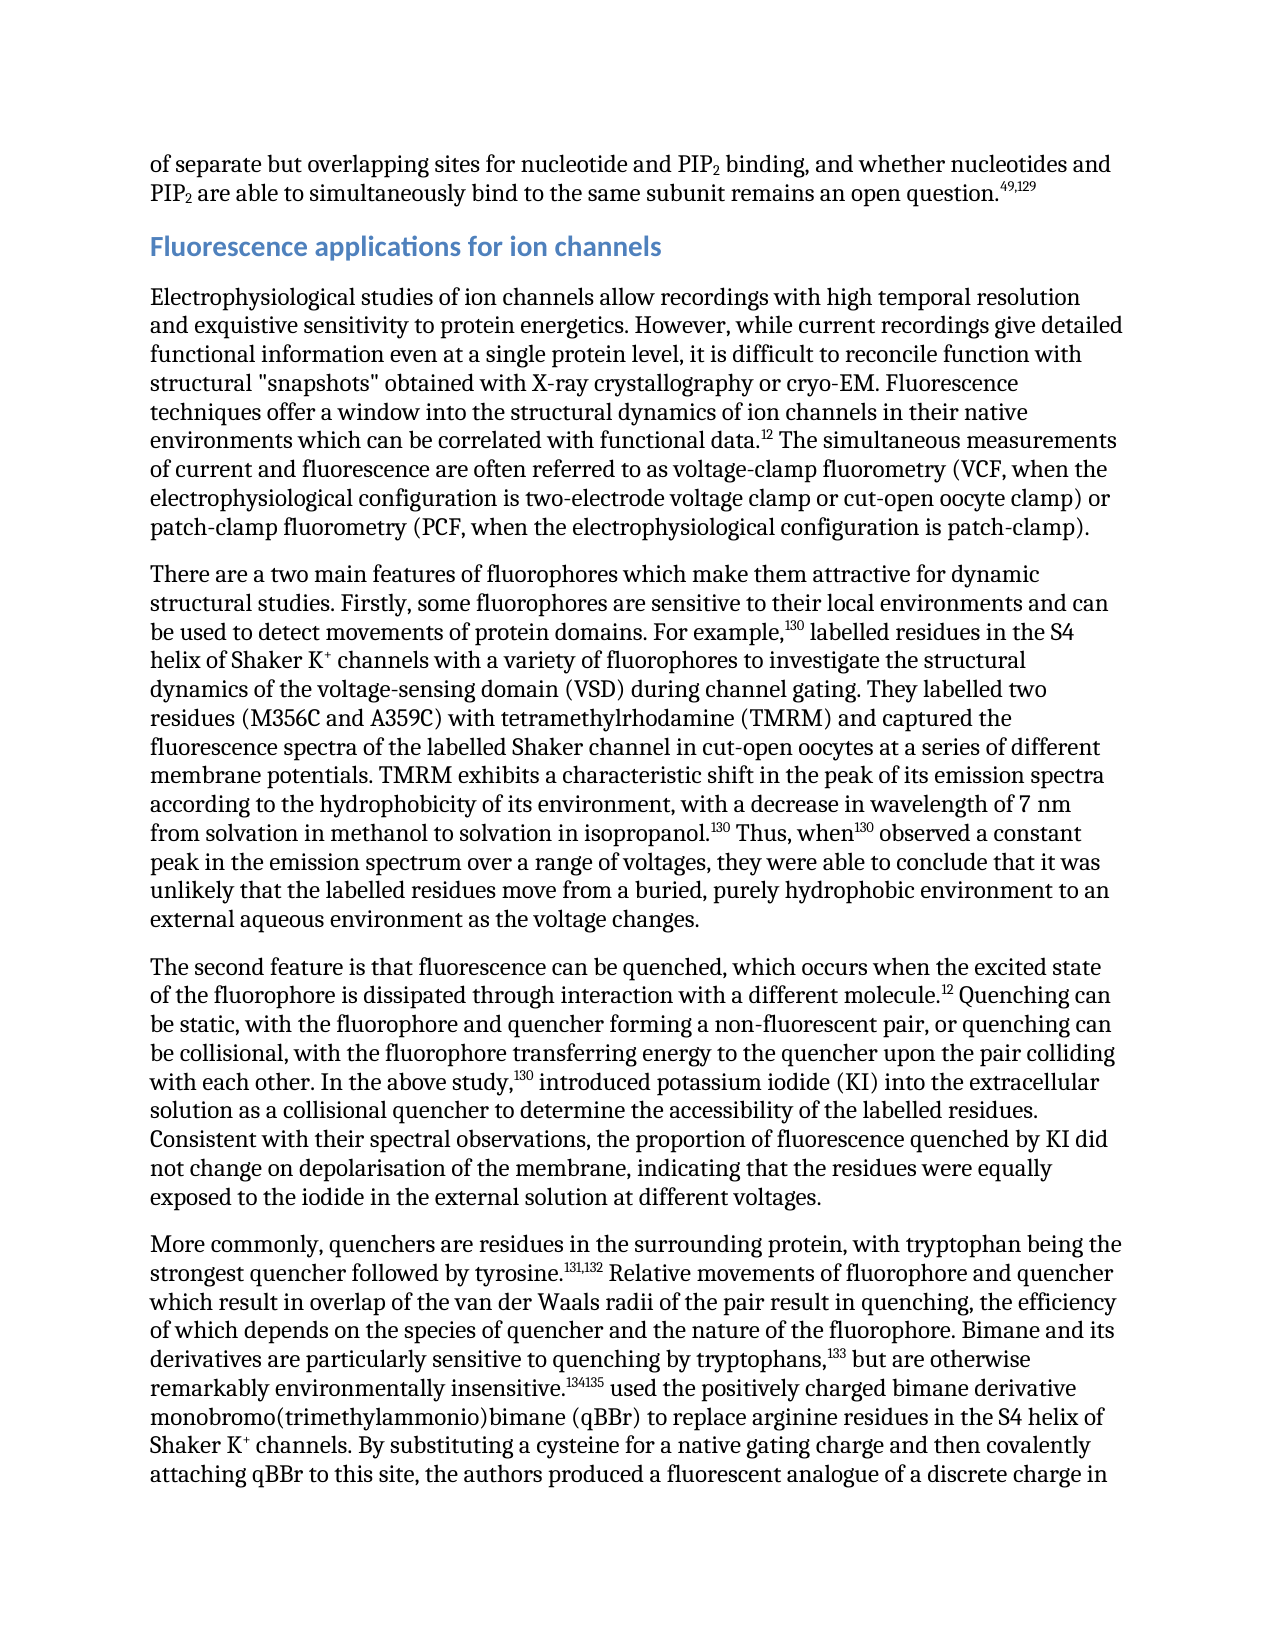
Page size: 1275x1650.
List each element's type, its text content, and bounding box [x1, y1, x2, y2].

text Electrophysiological studies of ion channels allow recordings with high temporal resolution and exquistive sensitivity to protein energetics. However, while current recordings give detailed functional information even at a single protein level, it is difficult to reconcile function with structural "snapshots" obtained with X-ray crystallography or cryo-EM. Fluorescence techniques offer a window into the structural dynamics of ion channels in their native environments which can be correlated with functional data.12 The simultaneous measurements of current and fluorescence are often referred to as voltage-clamp fluorometry (VCF, when the electrophysiological configuration is two-electrode voltage clamp or cut-open oocyte clamp) or patch-clamp fluorometry (PCF, when the electrophysiological configuration is patch-clamp). [150, 283, 1125, 541]
subtitle Fluorescence applications for ion channels [150, 228, 1125, 264]
text There are a two main features of fluorophores which make them attractive for dynamic structural studies. Firstly, some fluorophores are sensitive to their local environments and can be used to detect movements of protein domains. For example,130 labelled residues in the S4 helix of Shaker K+ channels with a variety of fluorophores to investigate the structural dynamics of the voltage-sensing domain (VSD) during channel gating. They labelled two residues (M356C and A359C) with tetramethylrhodamine (TMRM) and captured the fluorescence spectra of the labelled Shaker channel in cut-open oocytes at a series of different membrane potentials. TMRM exhibits a characteristic shift in the peak of its emission spectra according to the hydrophobicity of its environment, with a decrease in wavelength of 7 nm from solvation in methanol to solvation in isopropanol.130 Thus, when130 observed a constant peak in the emission spectrum over a range of voltages, they were able to conclude that it was unlikely that the labelled residues move from a buried, purely hydrophobic environment to an external aqueous environment as the voltage changes. [150, 560, 1125, 934]
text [150, 1230, 1125, 1489]
text The second feature is that fluorescence can be quenched, which occurs when the excited state of the fluorophore is dissipated through interaction with a different molecule.12 Quenching can be static, with the fluorophore and quencher forming a non-fluorescent pair, or quenching can be collisional, with the fluorophore transferring energy to the quencher upon the pair colliding with each other. In the above study,130 introduced potassium iodide (KI) into the extracellular solution as a collisional quencher to determine the accessibility of the labelled residues. Consistent with their spectral observations, the proportion of fluorescence quenched by KI did not change on depolarisation of the membrane, indicating that the residues were equally exposed to the iodide in the external solution at different voltages. [150, 953, 1125, 1211]
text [150, 150, 1125, 207]
